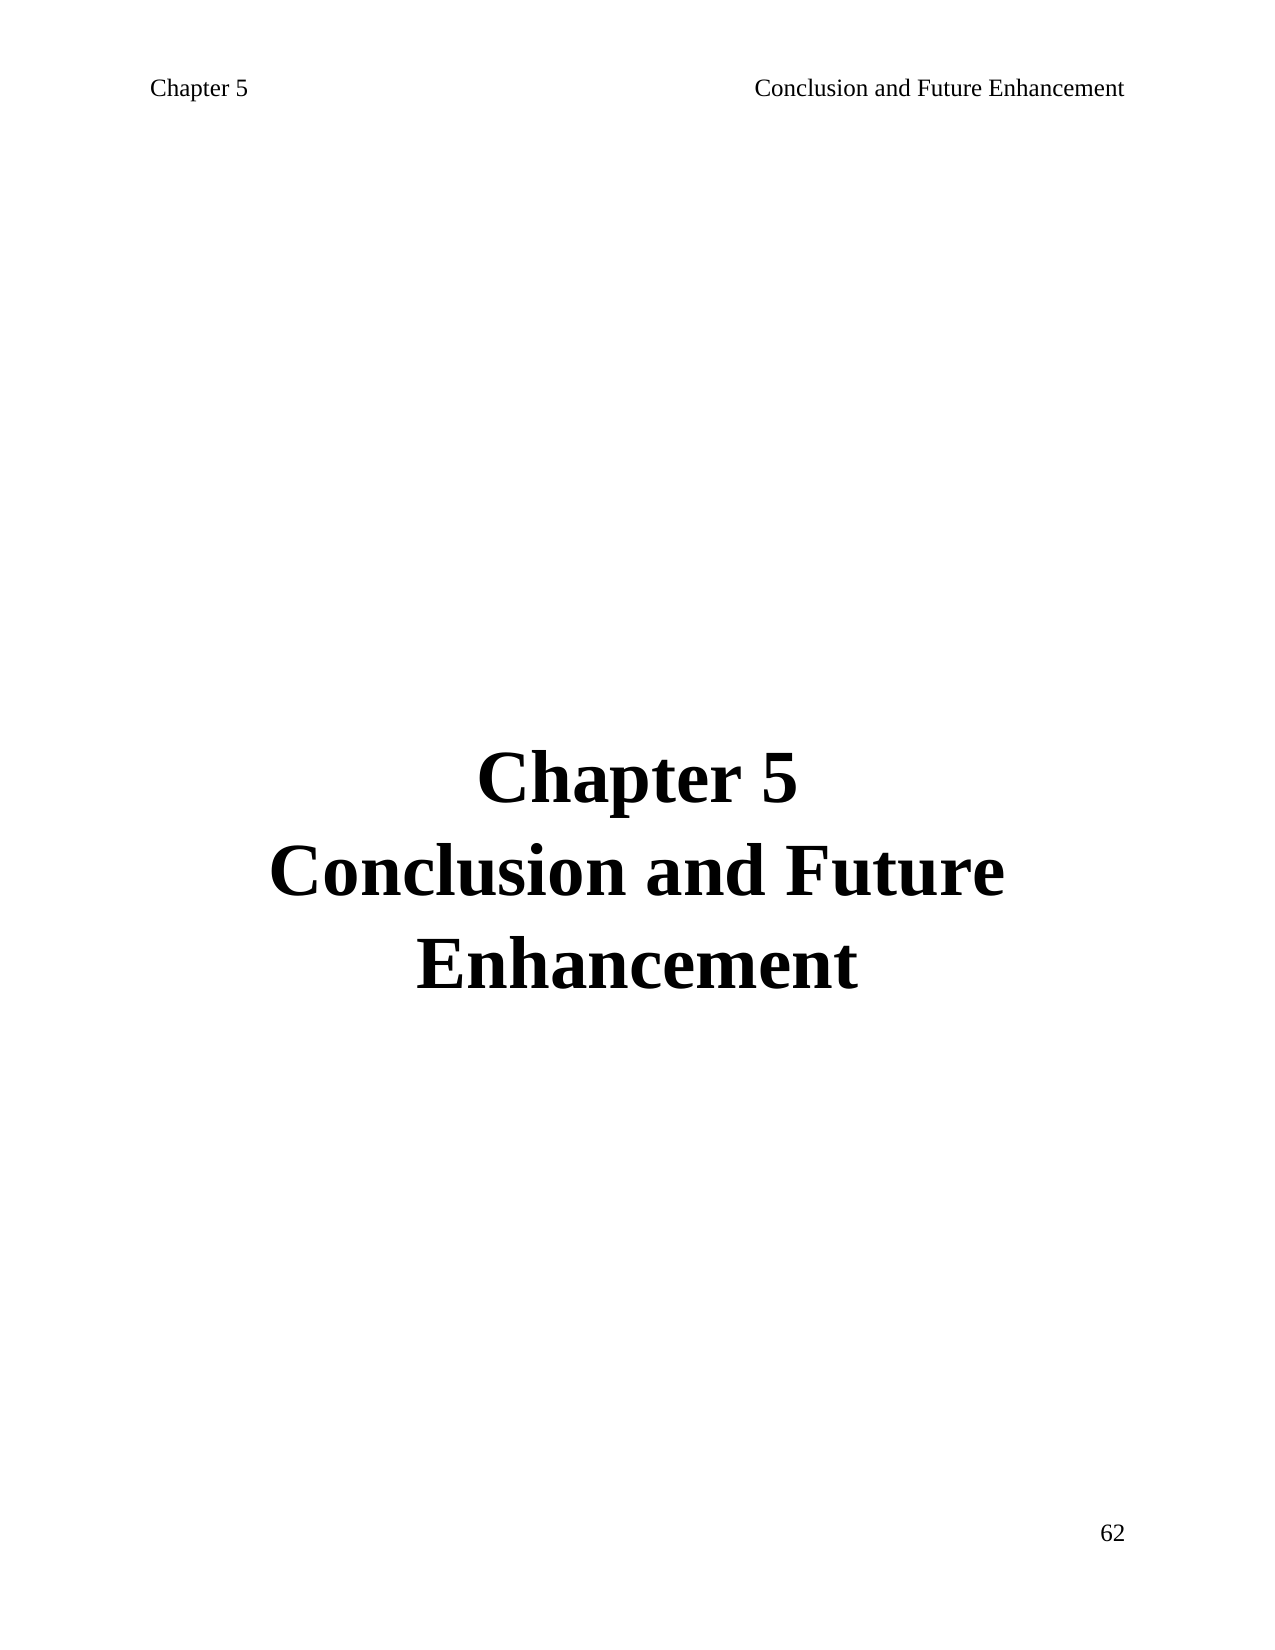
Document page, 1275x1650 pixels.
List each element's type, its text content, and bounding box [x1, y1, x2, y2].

text Enhancement [417, 918, 1198, 1005]
text Chapter 5 Conclusion and Future [268, 732, 1008, 912]
